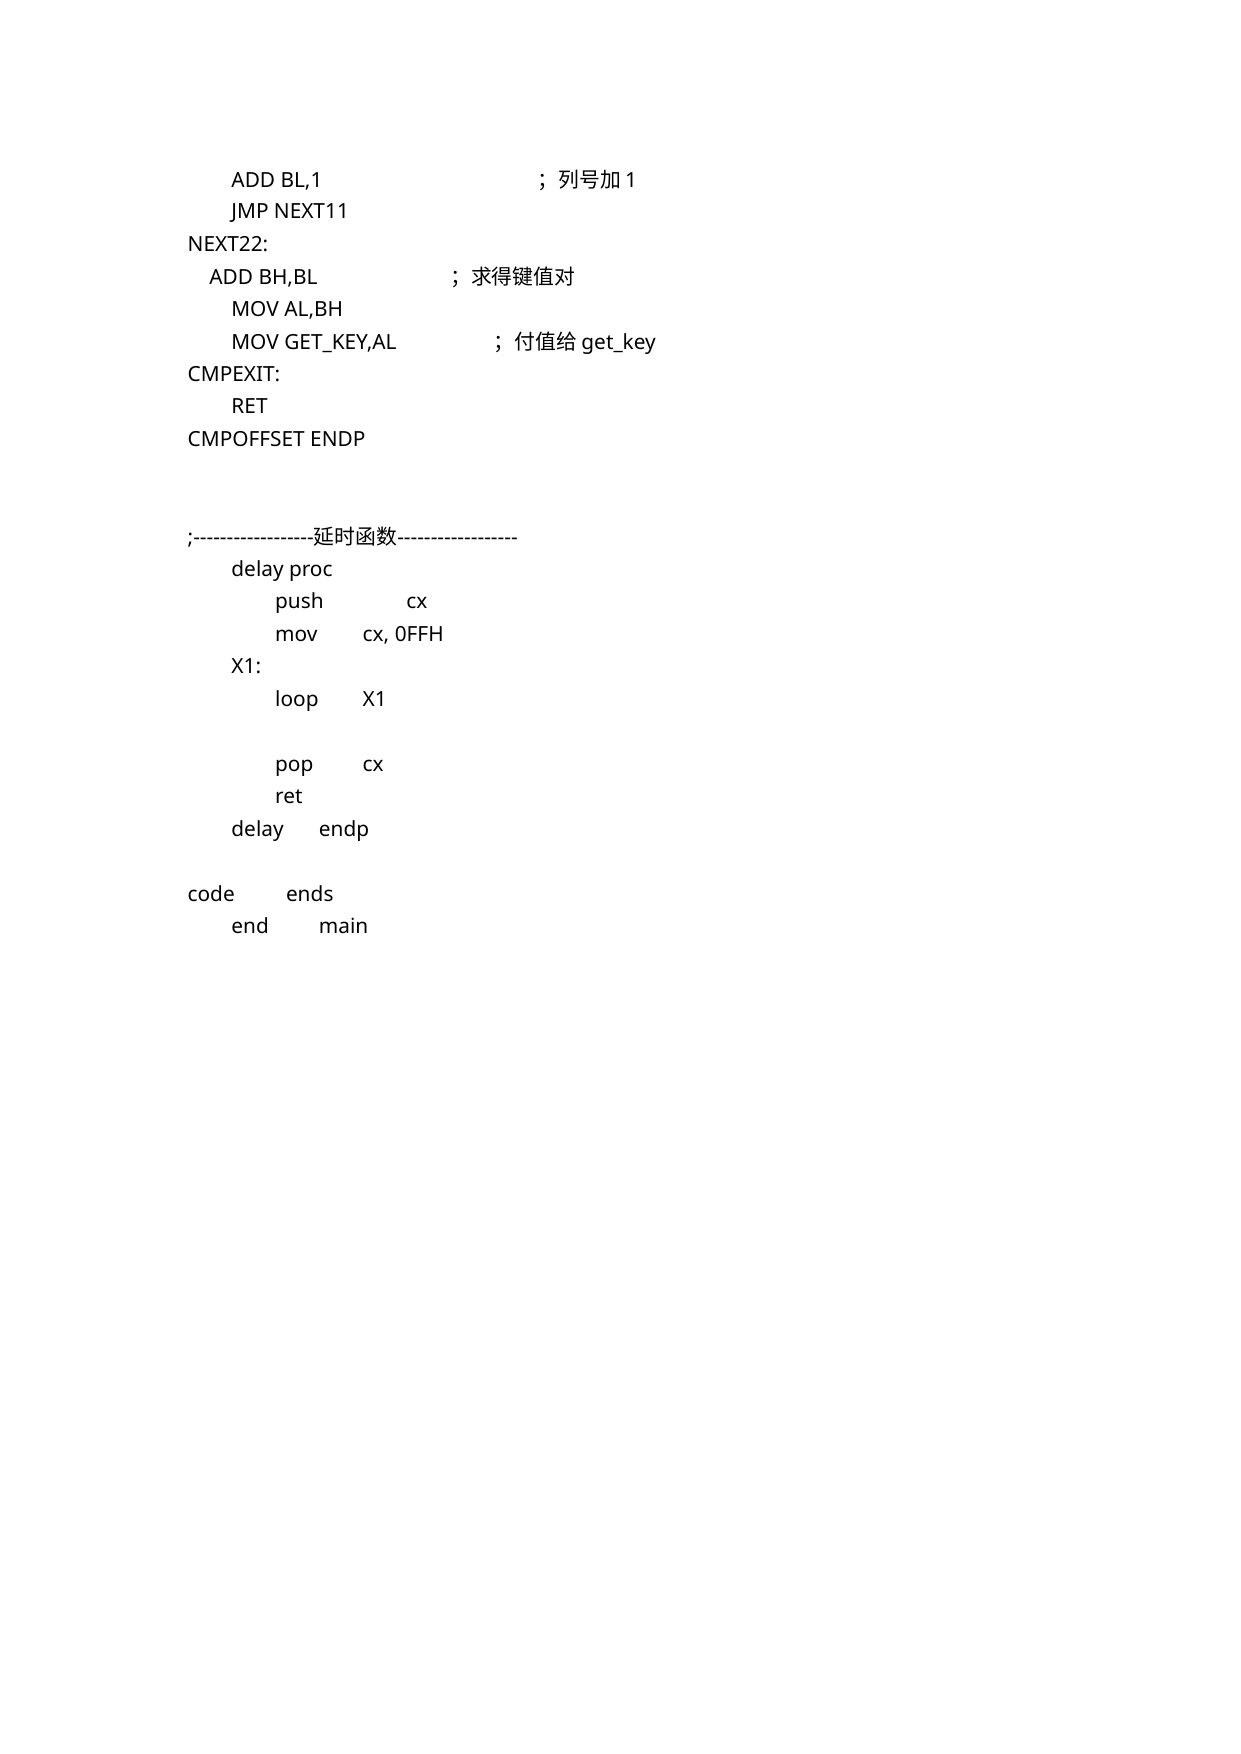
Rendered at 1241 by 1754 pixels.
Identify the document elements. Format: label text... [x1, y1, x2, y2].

text ret [187, 779, 1053, 812]
text ADD BH,BL ；求得键值对 [187, 259, 1053, 292]
text MOV AL,BH [187, 292, 1053, 324]
text ;------------------延时函数------------------ [187, 519, 1053, 552]
text CMPEXIT: [187, 357, 1053, 389]
text loop X1 [187, 682, 1053, 714]
text ADD BL,1 ；列号加1 [187, 162, 1053, 194]
text NEXT22: [187, 227, 1053, 259]
text pop cx [187, 747, 1053, 779]
text delay endp [187, 812, 1053, 844]
text code ends [187, 877, 1053, 909]
text JMP NEXT11 [187, 194, 1053, 227]
text RET [187, 389, 1053, 422]
text CMPOFFSET ENDP [187, 422, 1053, 454]
text X1: [187, 649, 1053, 682]
text mov cx, 0FFH [187, 617, 1053, 649]
text delay proc [187, 552, 1053, 584]
text MOV GET_KEY,AL ；付值给get_key [187, 324, 1053, 357]
text push cx [187, 584, 1053, 617]
text end main [187, 909, 1053, 942]
